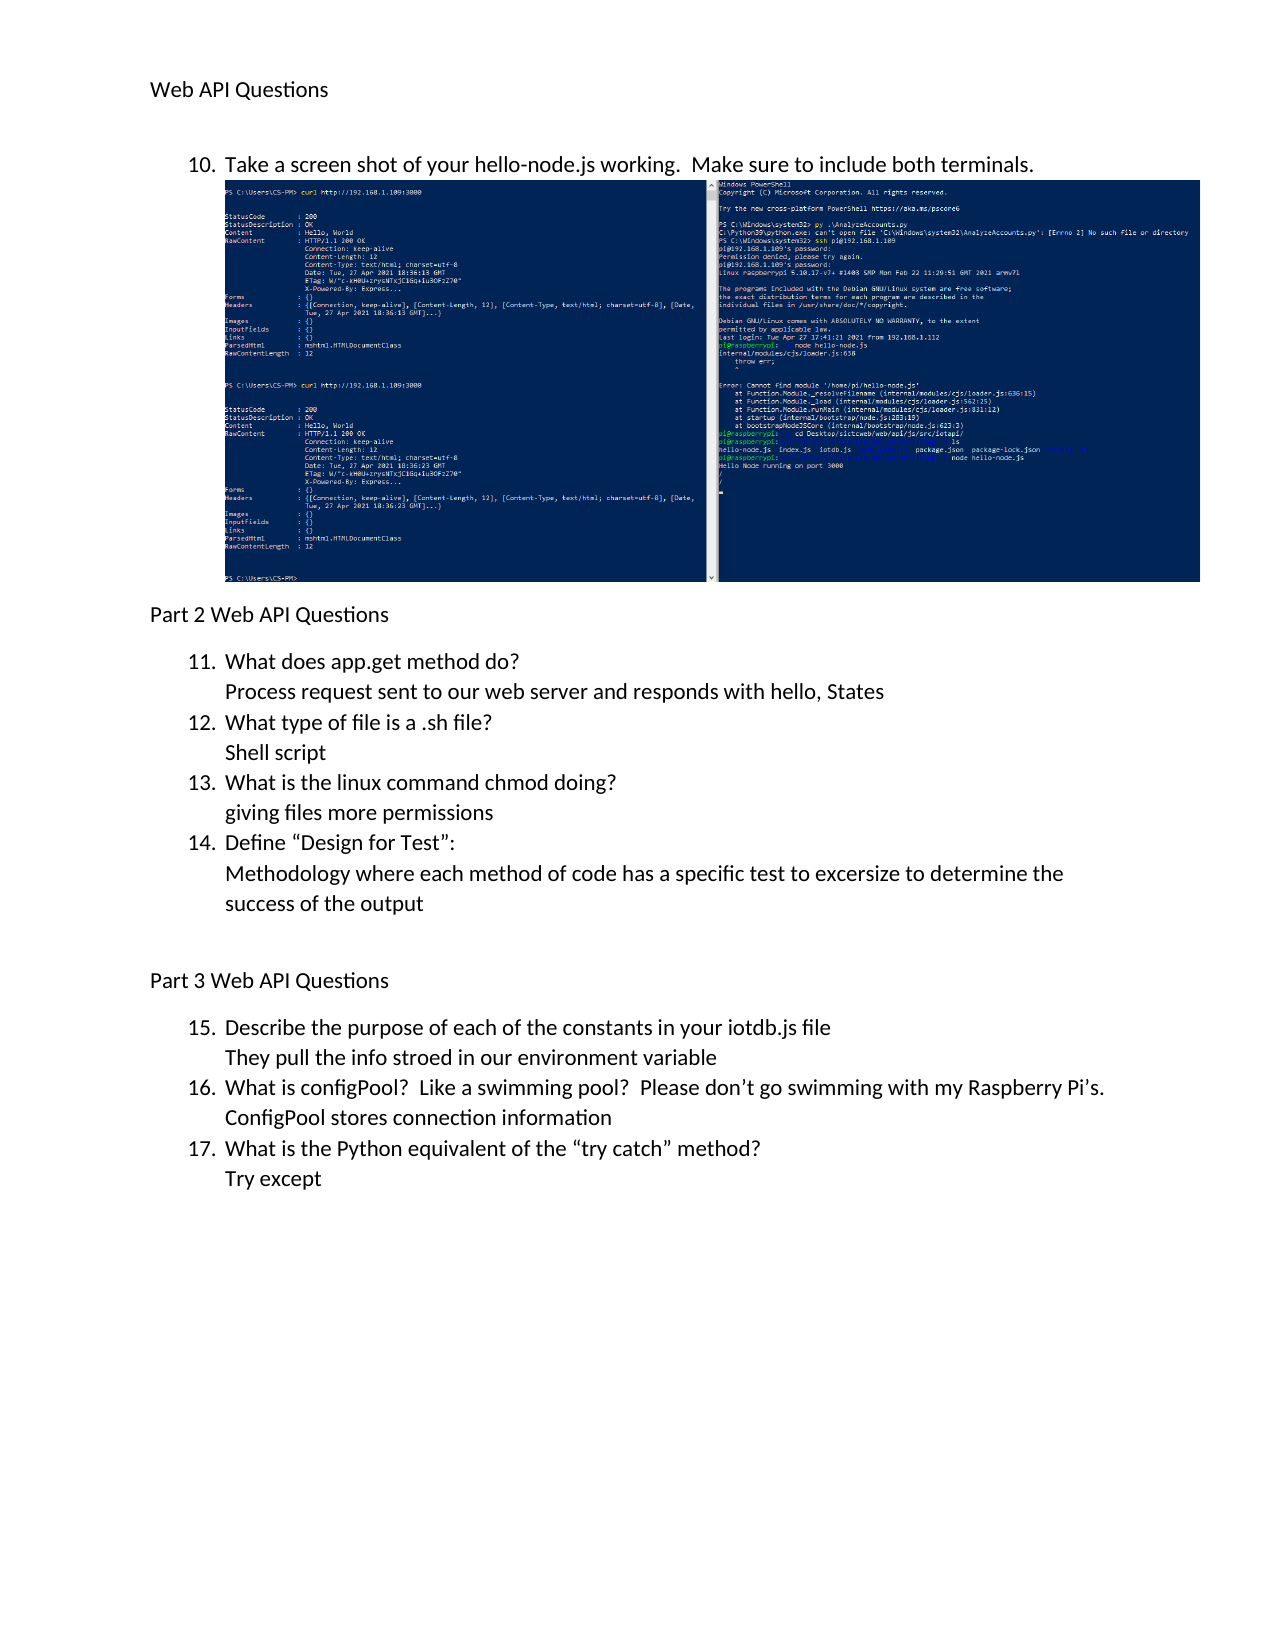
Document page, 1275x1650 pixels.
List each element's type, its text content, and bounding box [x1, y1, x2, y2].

picture [225, 180, 1200, 582]
list Try except [225, 1164, 1125, 1222]
list Describe the purpose of each of the constants in your iotdb.js file They pull the info stroed in our environment variable [187, 1013, 1125, 1071]
list Methodology where each method of code has a specific test to excersize to determine the success of the output [225, 859, 1125, 947]
list What is the Python equivalent of the “try catch” method? [187, 1134, 1125, 1162]
list What type of file is a .sh file? Shell script [187, 708, 1125, 766]
text Part 2 Web API Questions [150, 600, 1125, 628]
list What is the linux command chmod doing? giving files more permissions [187, 768, 1125, 826]
list What does app.get method do? Process request sent to our web server and responds with hello, States [187, 647, 1125, 705]
list Define “Design for Test”: [187, 828, 1125, 856]
text Part 3 Web API Questions [150, 966, 1125, 994]
list What is configPool? Like a swimming pool? Please don’t go swimming with my Raspberry Pi’s. ConfigPool stores connection information [187, 1073, 1125, 1131]
